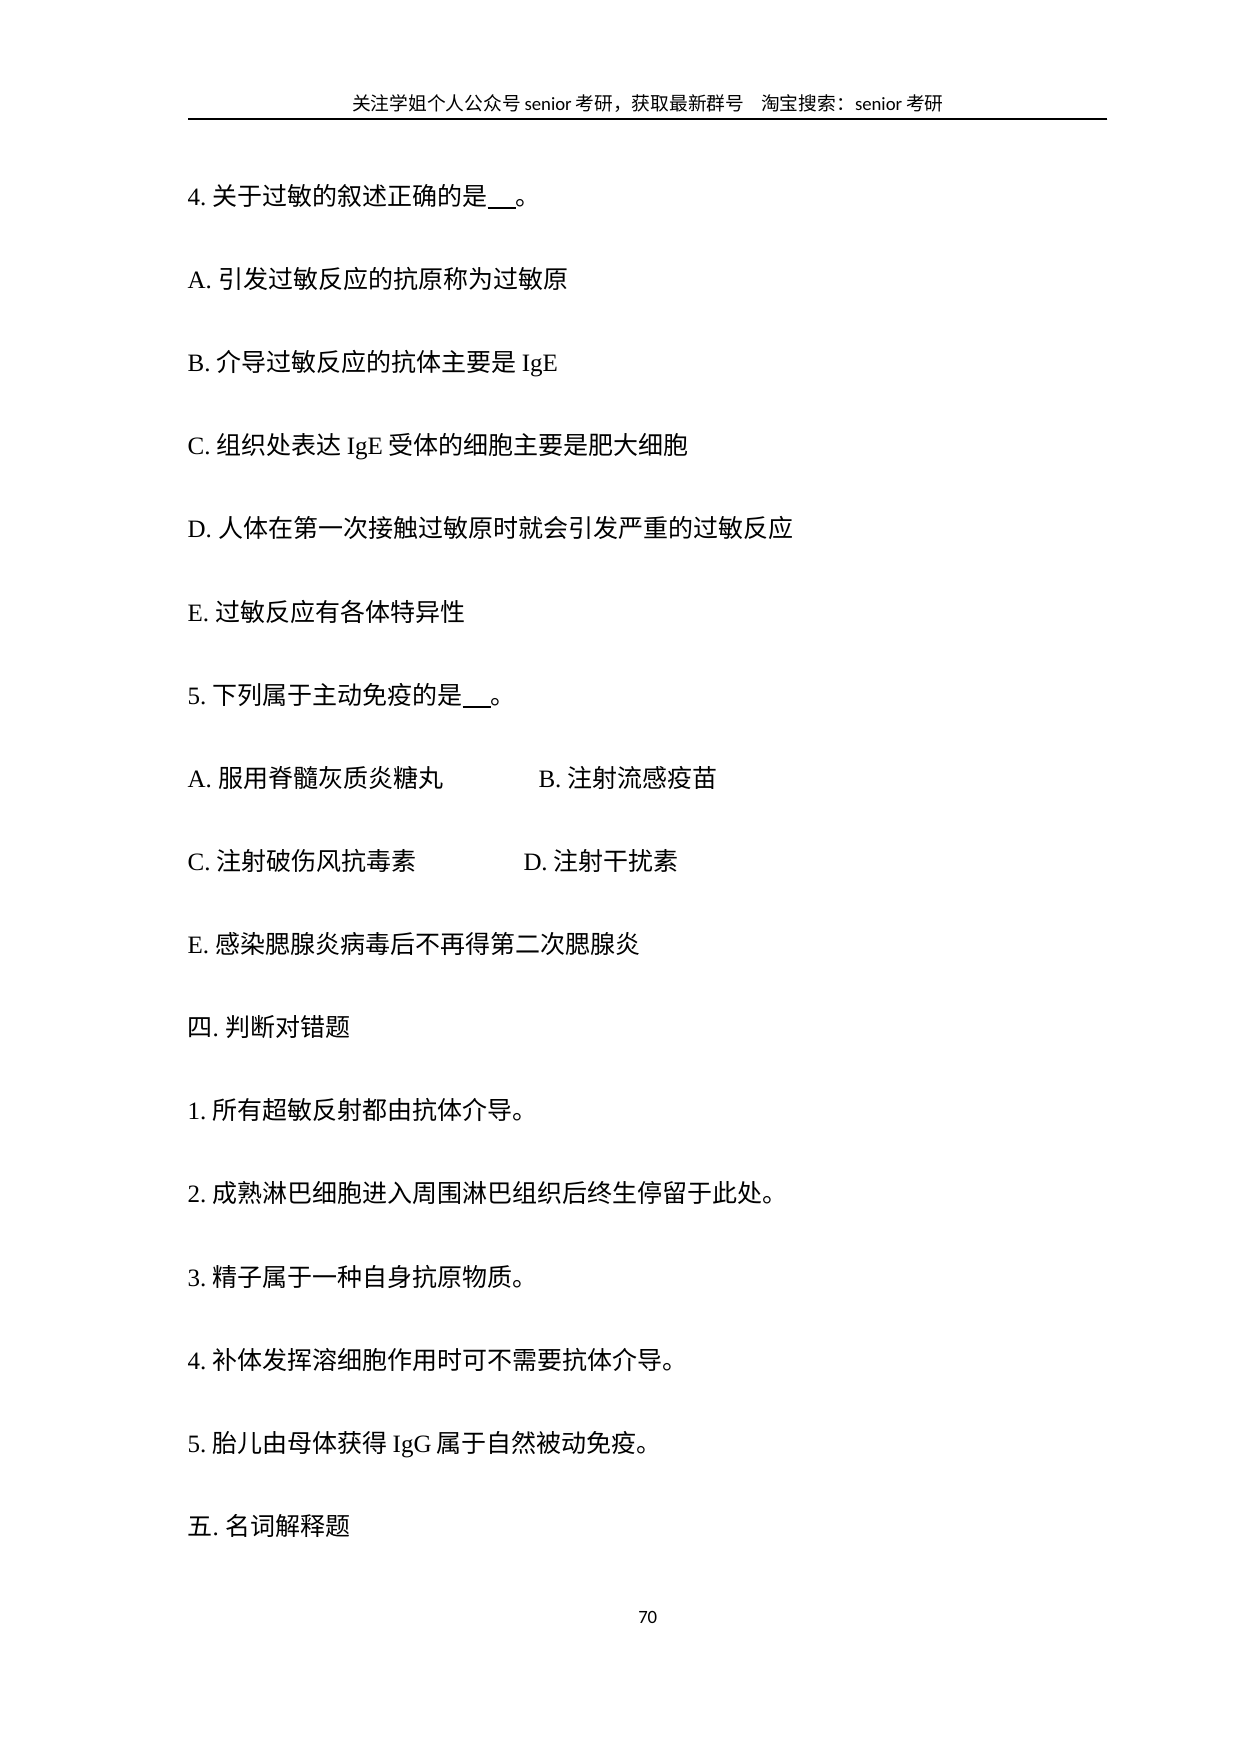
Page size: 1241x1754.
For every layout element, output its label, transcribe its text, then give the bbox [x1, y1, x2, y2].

text 四. 判断对错题 [187, 993, 1107, 1058]
text A. 引发过敏反应的抗原称为过敏原 [187, 245, 1107, 310]
text 2. 成熟淋巴细胞进入周围淋巴组织后终生停留于此处。 [187, 1159, 1107, 1224]
text E. 感染腮腺炎病毒后不再得第二次腮腺炎 [187, 910, 1107, 975]
text 1. 所有超敏反射都由抗体介导。 [187, 1076, 1107, 1141]
text 5. 下列属于主动免疫的是 。 [187, 661, 1107, 726]
text 4. 关于过敏的叙述正确的是 。 [187, 162, 1107, 227]
text C. 注射破伤风抗毒素 D. 注射干扰素 [187, 827, 1107, 892]
text C. 组织处表达IgE受体的细胞主要是肥大细胞 [187, 411, 1107, 476]
text E. 过敏反应有各体特异性 [187, 578, 1107, 643]
text 5. 胎儿由母体获得IgG属于自然被动免疫。 [187, 1409, 1107, 1474]
text B. 介导过敏反应的抗体主要是IgE [187, 328, 1107, 393]
text D. 人体在第一次接触过敏原时就会引发严重的过敏反应 [187, 494, 1107, 559]
text 4. 补体发挥溶细胞作用时可不需要抗体介导。 [187, 1326, 1107, 1391]
text A. 服用脊髓灰质炎糖丸 B. 注射流感疫苗 [187, 744, 1107, 809]
text 五. 名词解释题 [187, 1492, 1107, 1557]
text 3. 精子属于一种自身抗原物质。 [187, 1243, 1107, 1308]
